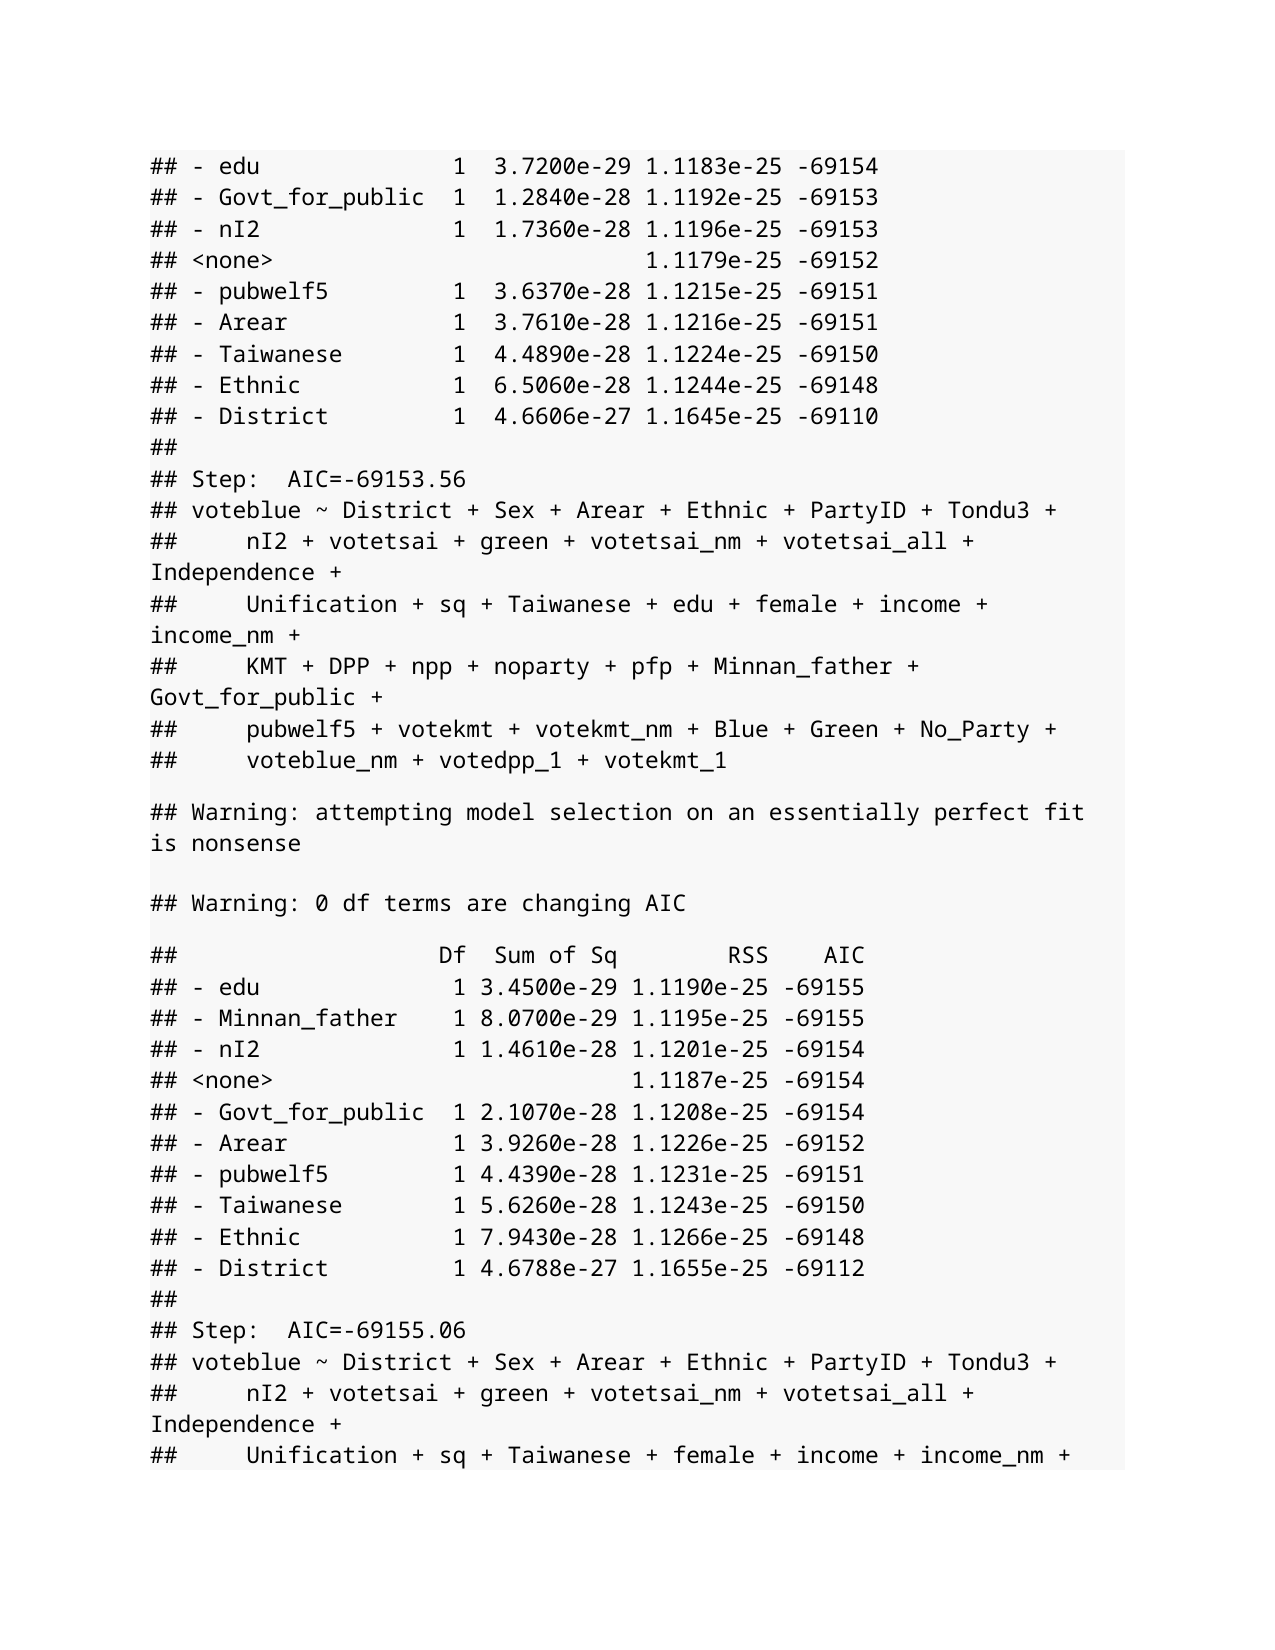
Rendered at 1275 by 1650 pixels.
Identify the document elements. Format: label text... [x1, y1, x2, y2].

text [150, 150, 1125, 775]
text ## Warning: attempting model selection on an essentially perfect fit is nonsense ## Warning: 0 df terms are changing AIC [150, 796, 1125, 918]
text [150, 939, 1125, 1470]
